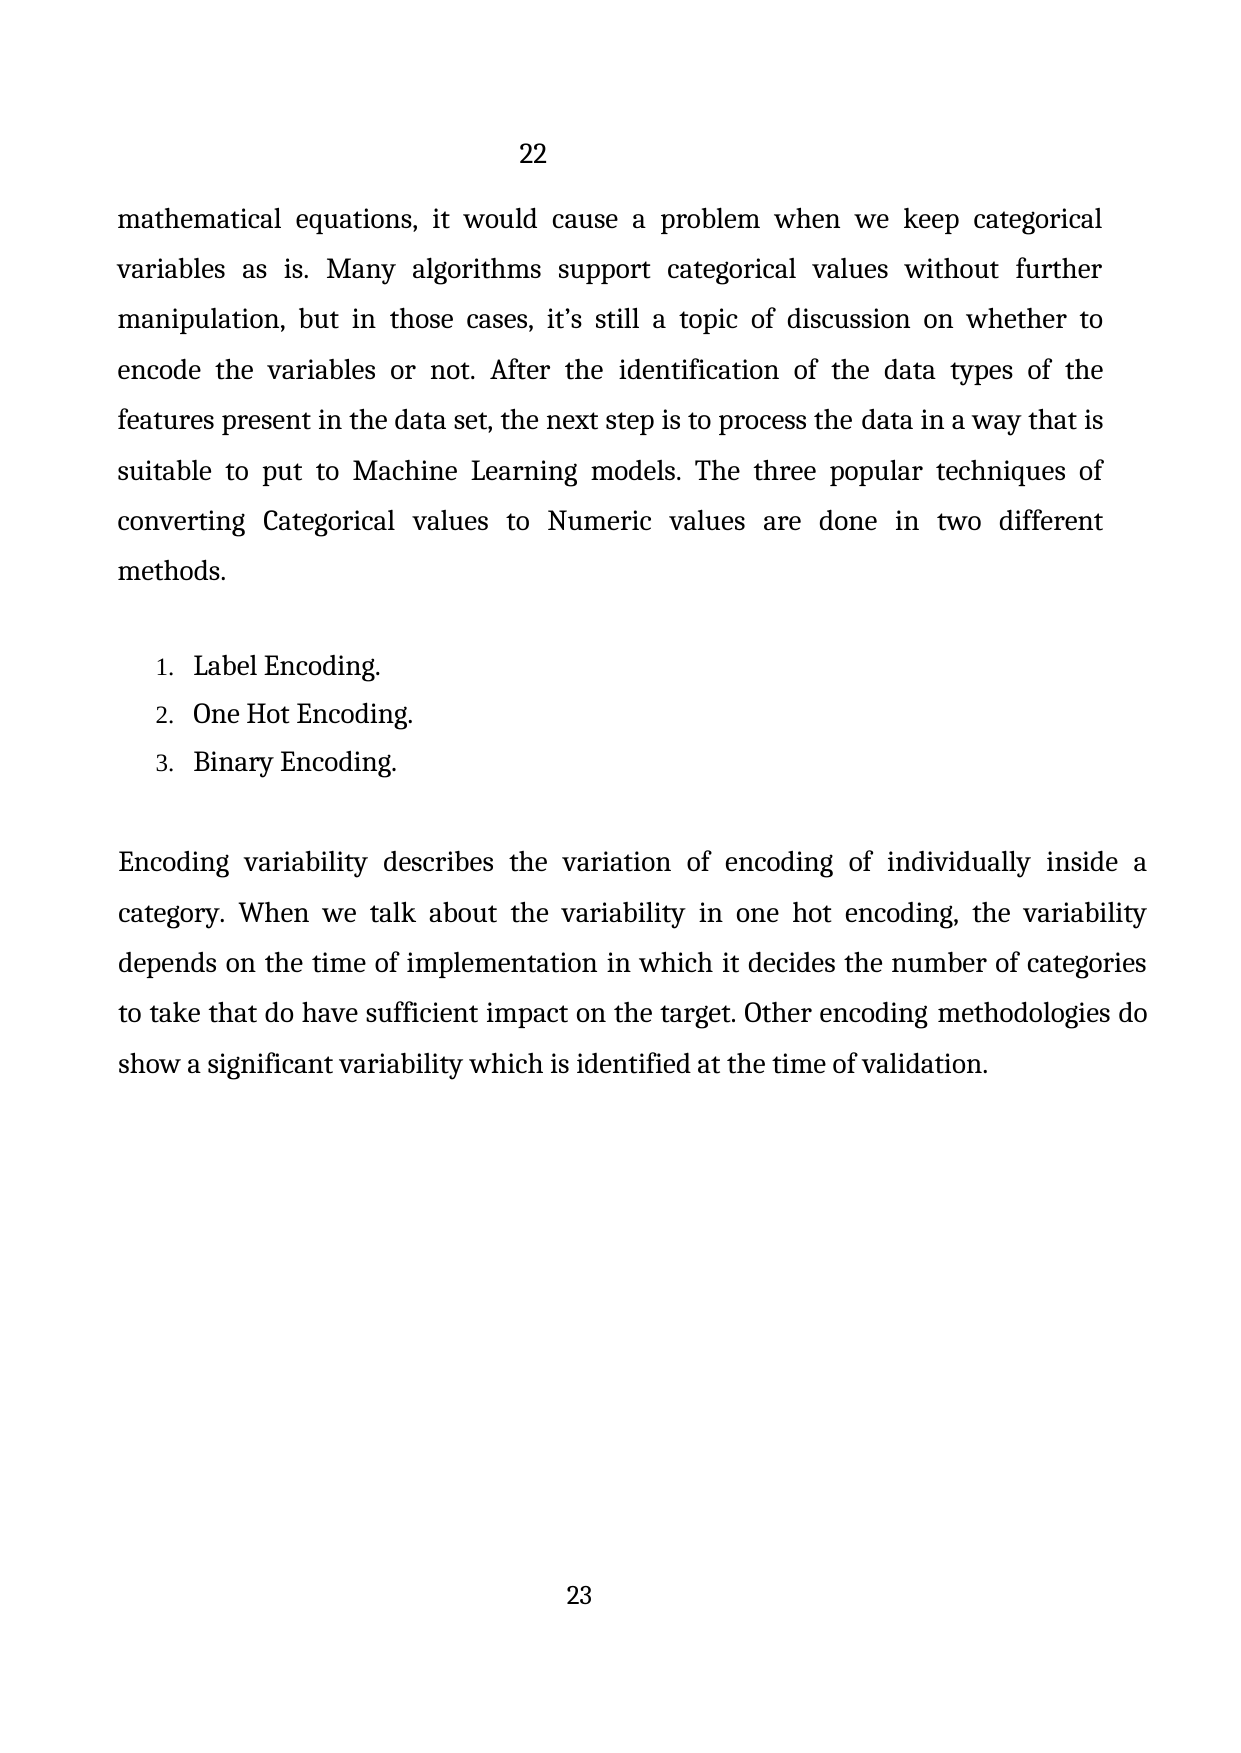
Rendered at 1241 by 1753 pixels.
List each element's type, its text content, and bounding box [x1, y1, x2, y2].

text 23 [104, 1580, 1180, 1611]
text mathematical equations, it would cause a problem when we keep categorical variables as is. Many algorithms support categorical values without further manipulation, but in those cases, it’s still a topic of discussion on whether to encode the variables or not. After the identification of the data types of the features present in the data set, the next step is to process the data in a way that is suitable to put to Machine Learning models. The three popular techniques of converting Categorical values to Numeric values are done in two different methods. [117, 202, 1104, 588]
text 22 [117, 137, 1104, 171]
list One Hot Encoding. [155, 697, 1180, 731]
list Label Encoding. [155, 649, 1180, 683]
list Binary Encoding. [155, 745, 1180, 778]
text Encoding variability describes the variation of encoding of individually inside a category. When we talk about the variability in one hot encoding, the variability depends on the time of implementation in which it decides the number of categories to take that do have sufficient impact on the target. Other encoding methodologies do show a significant variability which is identified at the time of validation. [118, 846, 1148, 1080]
